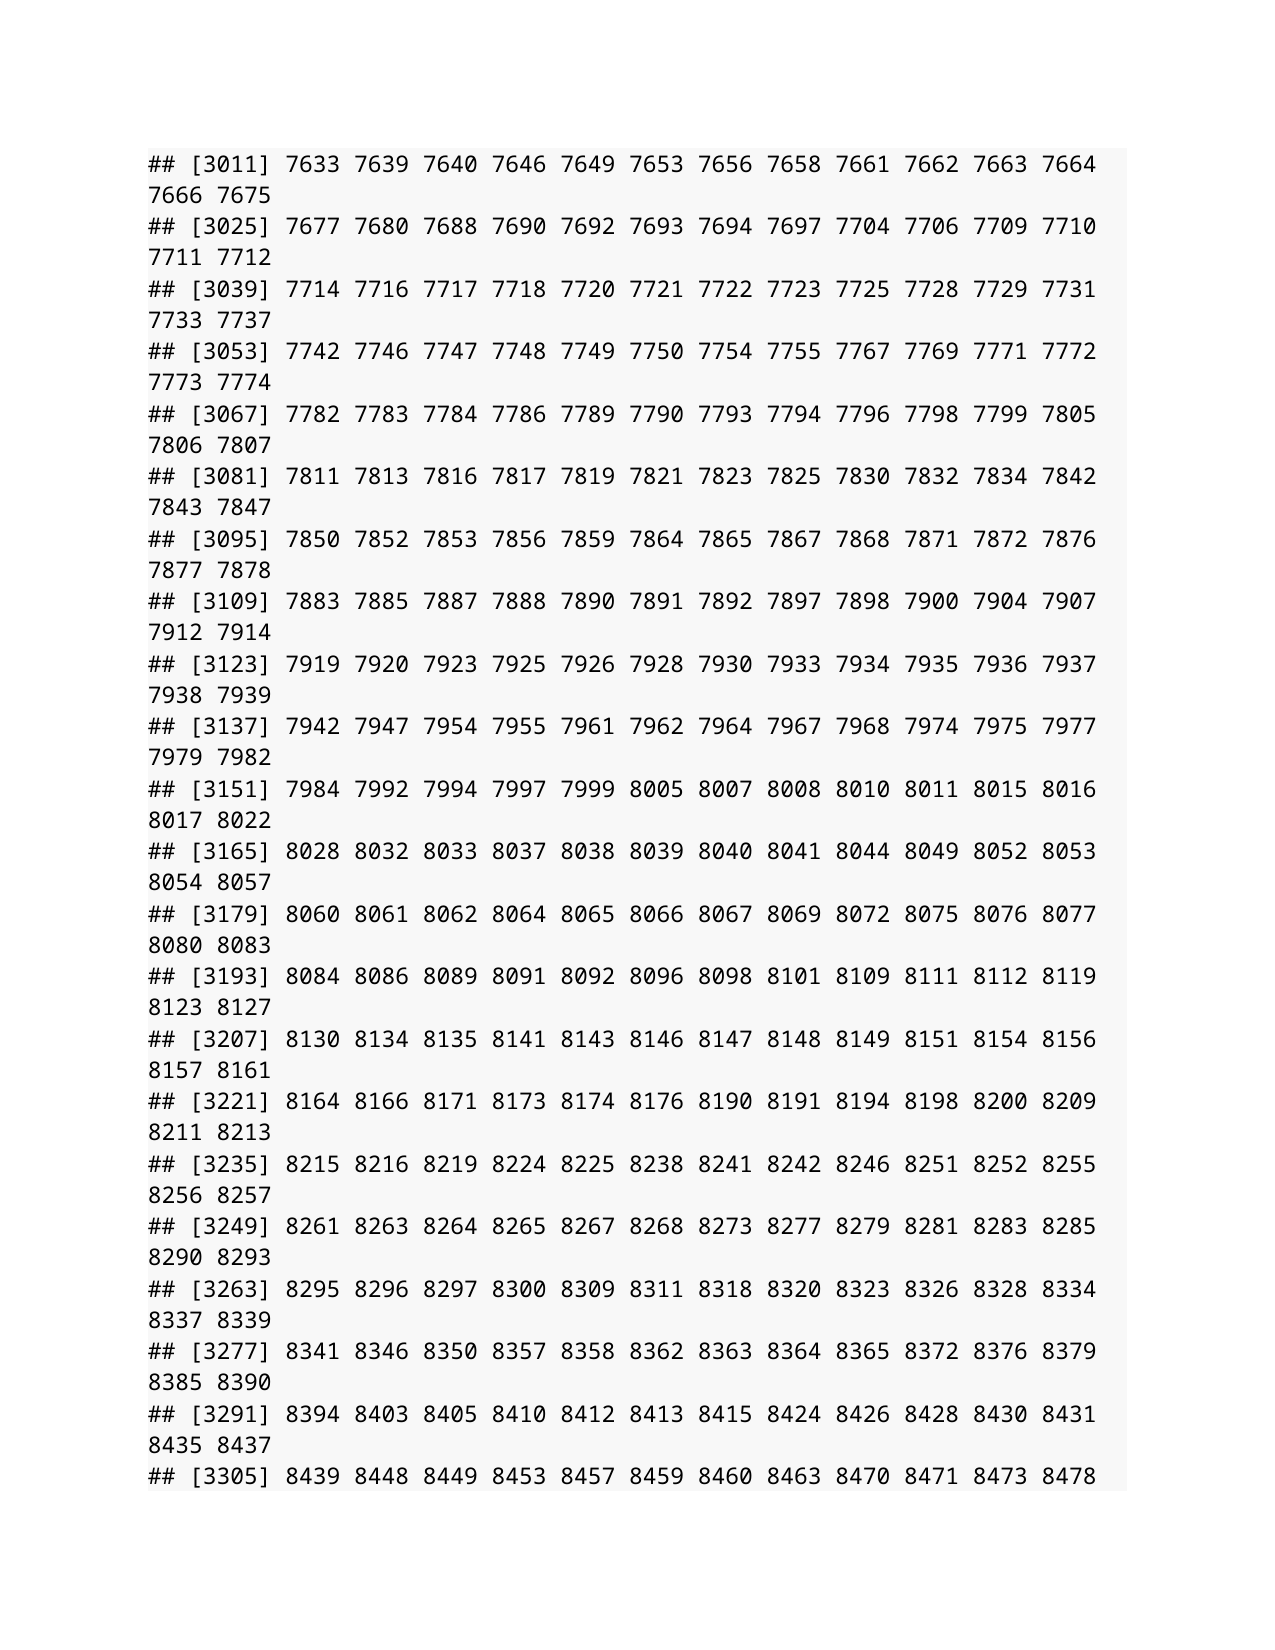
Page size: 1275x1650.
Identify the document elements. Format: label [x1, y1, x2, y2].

text [148, 148, 1127, 1491]
